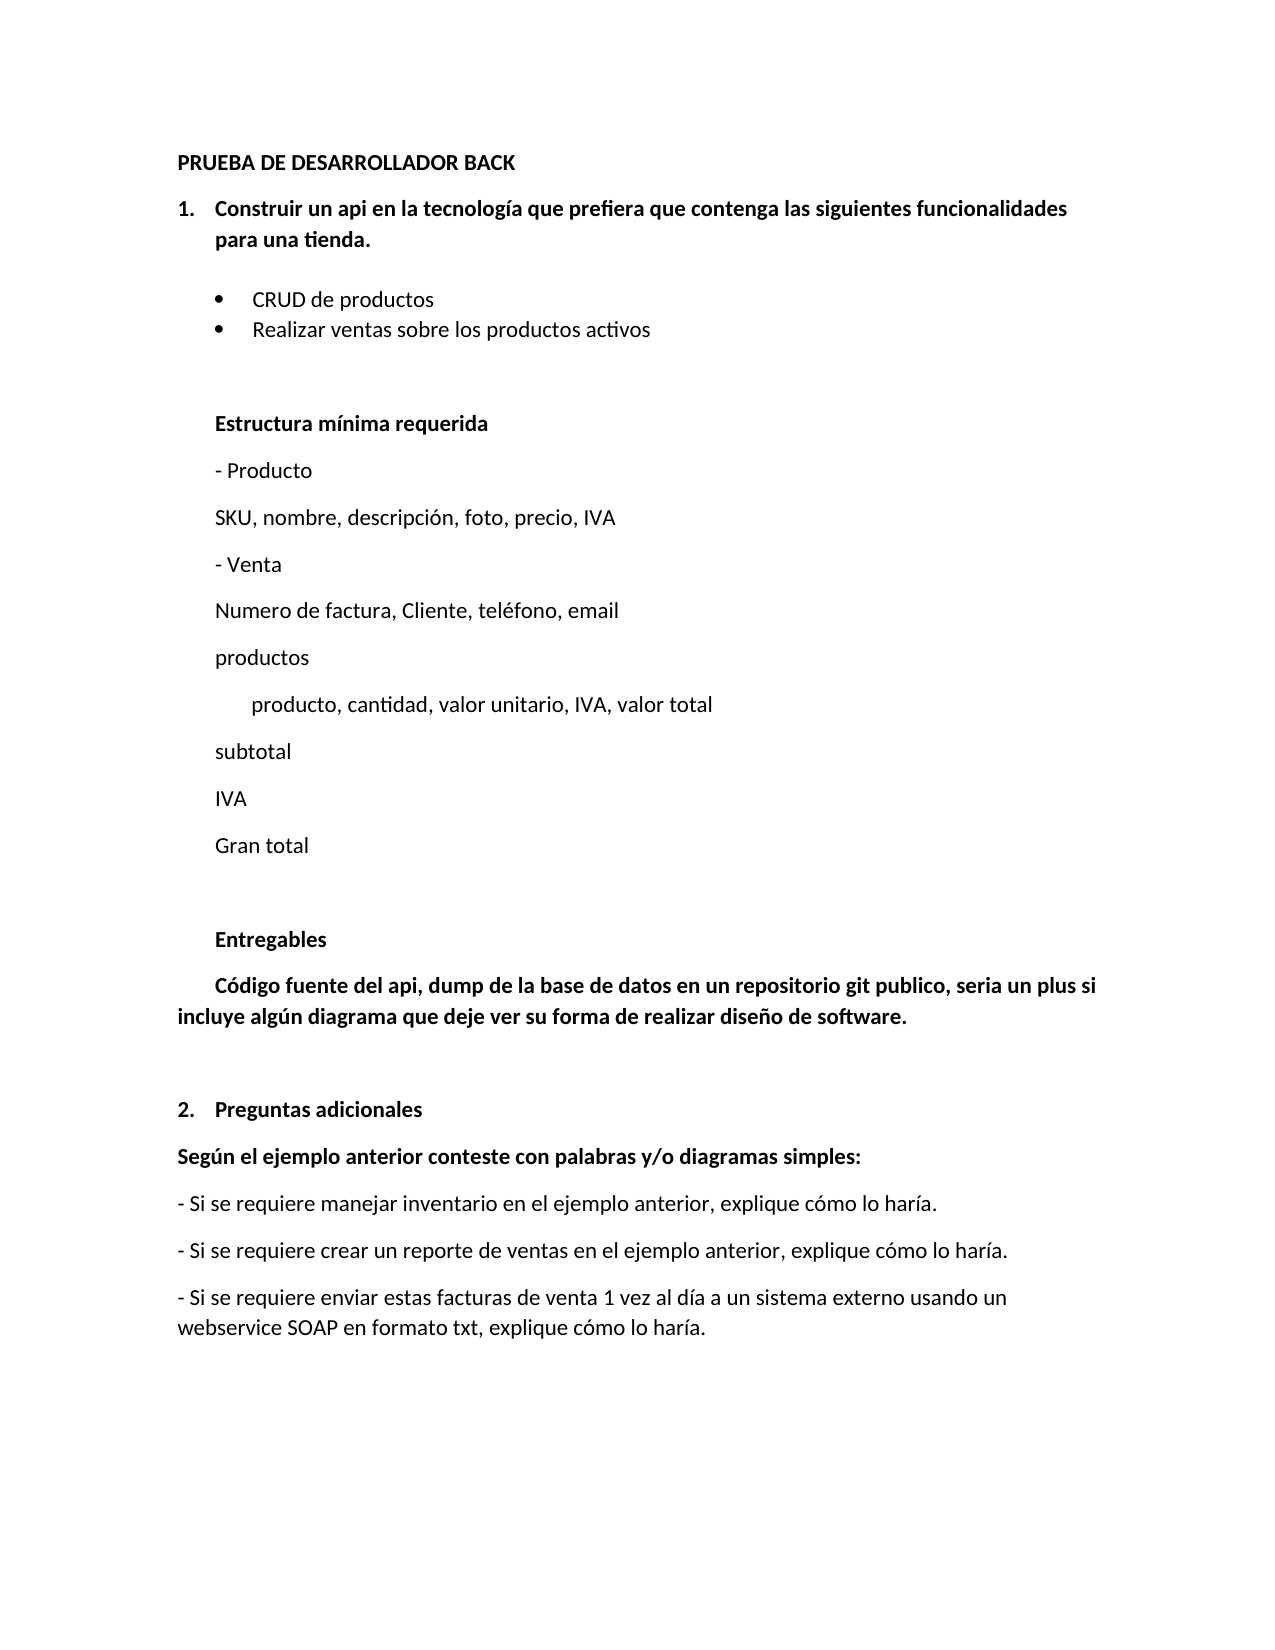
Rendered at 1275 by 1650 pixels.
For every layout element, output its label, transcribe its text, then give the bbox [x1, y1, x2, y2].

text Numero de factura, Cliente, teléfono, email [215, 597, 1098, 624]
text productos [215, 643, 1098, 671]
text SKU, nombre, descripción, foto, precio, IVA [215, 503, 1098, 531]
list CRUD de productos [215, 285, 1098, 313]
text - Si se requiere enviar estas facturas de venta 1 vez al día a un sistema externo usando un webservice SOAP en formato txt, explique cómo lo haría. [177, 1283, 1098, 1341]
text Gran total [215, 831, 1098, 859]
text - Si se requiere crear un reporte de ventas en el ejemplo anterior, explique cómo lo haría. [177, 1236, 1098, 1264]
text subtotal [215, 737, 1098, 765]
text producto, cantidad, valor unitario, IVA, valor total [215, 690, 1098, 718]
text Estructura mínima requerida [215, 409, 1098, 437]
text - Venta [215, 550, 1098, 578]
text Entregables [177, 925, 1098, 953]
text - Si se requiere manejar inventario en el ejemplo anterior, explique cómo lo haría. [177, 1189, 1098, 1217]
text Según el ejemplo anterior conteste con palabras y/o diagramas simples: [177, 1142, 1098, 1170]
list Realizar ventas sobre los productos activos [215, 315, 1098, 343]
text IVA [215, 784, 1098, 812]
text Código fuente del api, dump de la base de datos en un repositorio git publico, seria un plus si incluye algún diagrama que deje ver su forma de realizar diseño de software. [177, 972, 1098, 1030]
list Construir un api en la tecnología que prefiera que contenga las siguientes funcionalidades para una tienda. [177, 194, 1098, 253]
list Preguntas adicionales [177, 1096, 1098, 1123]
text PRUEBA DE DESARROLLADOR BACK [177, 148, 1098, 176]
text - Producto [215, 456, 1098, 484]
